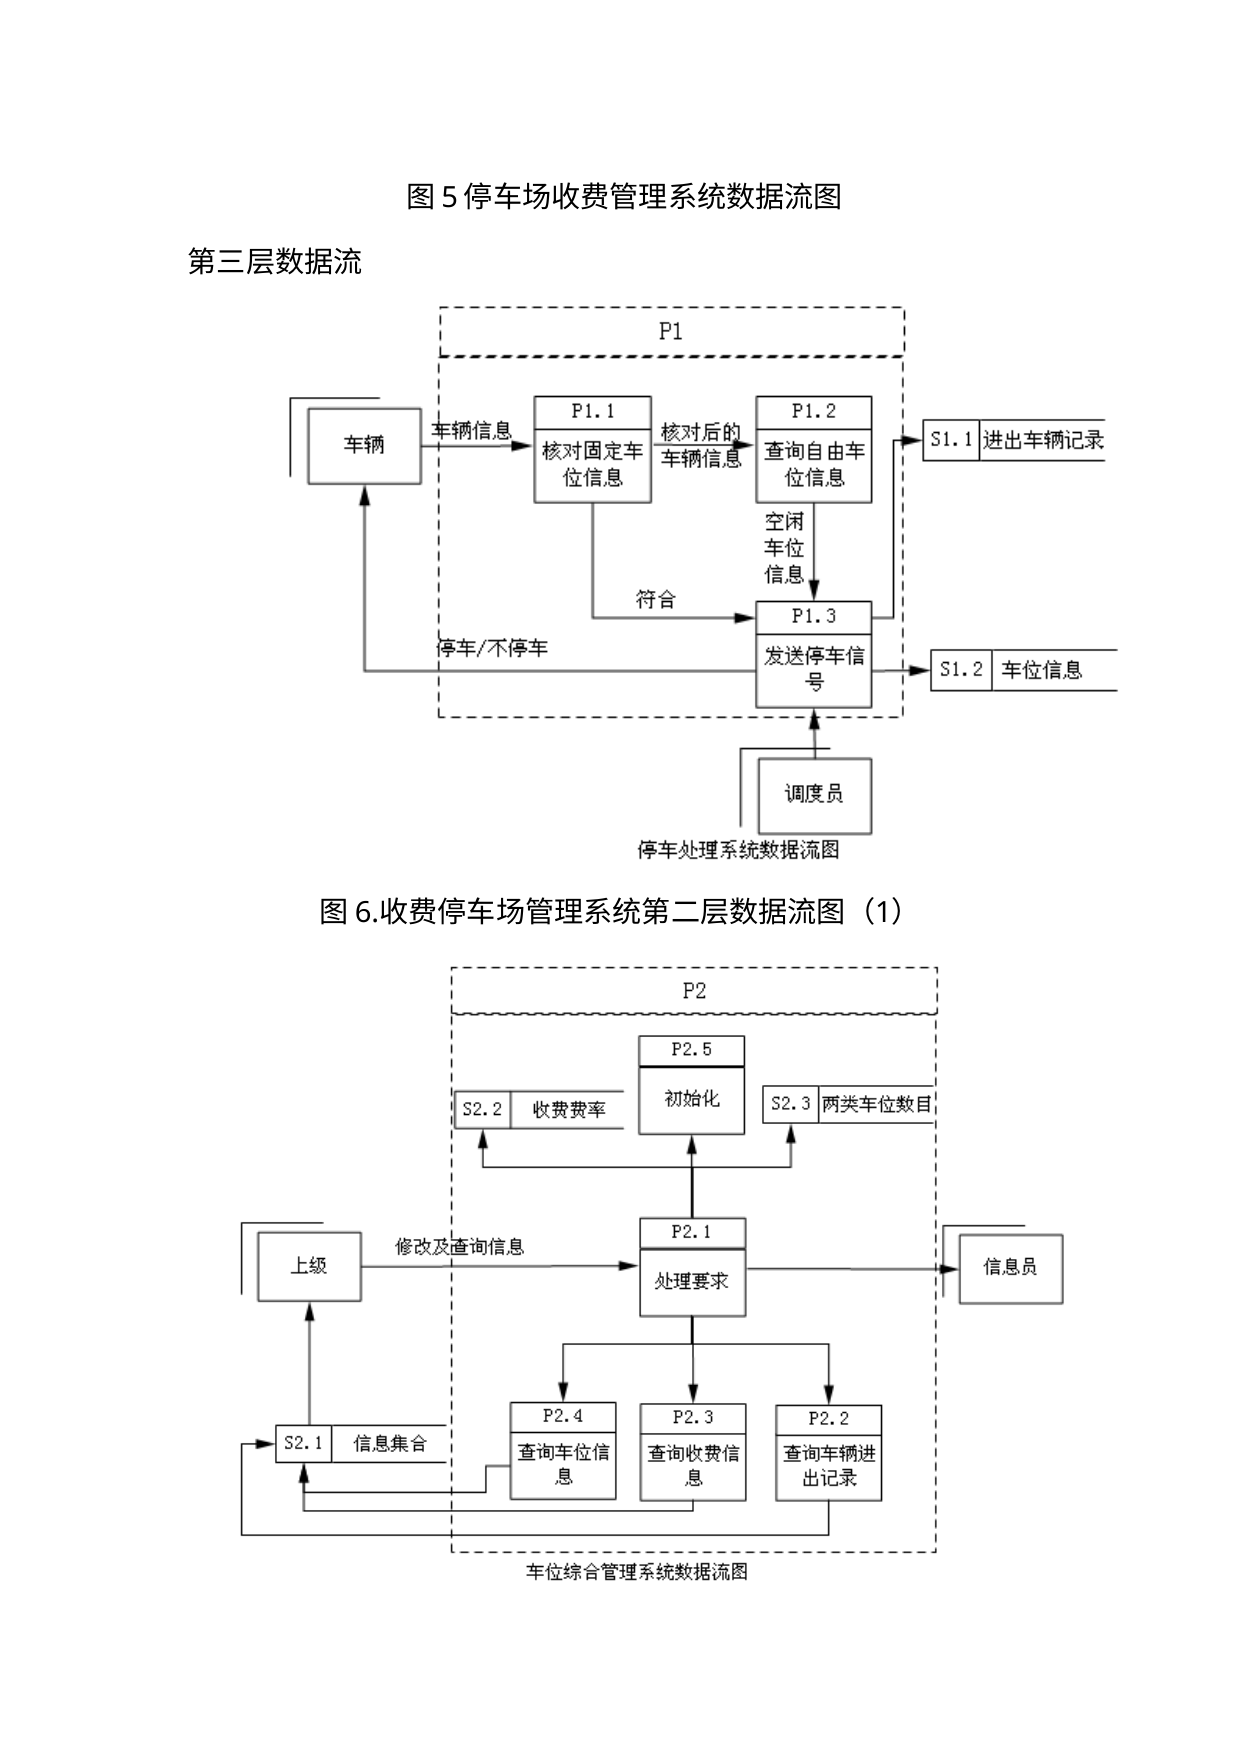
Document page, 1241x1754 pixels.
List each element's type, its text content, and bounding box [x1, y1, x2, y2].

picture [234, 960, 1098, 1583]
text 图5停车场收费管理系统数据流图 [362, 162, 1053, 227]
text 图6.收费停车场管理系统第二层数据流图（1） [187, 877, 1053, 942]
text 第三层数据流 [187, 227, 1053, 292]
picture [282, 300, 1126, 864]
